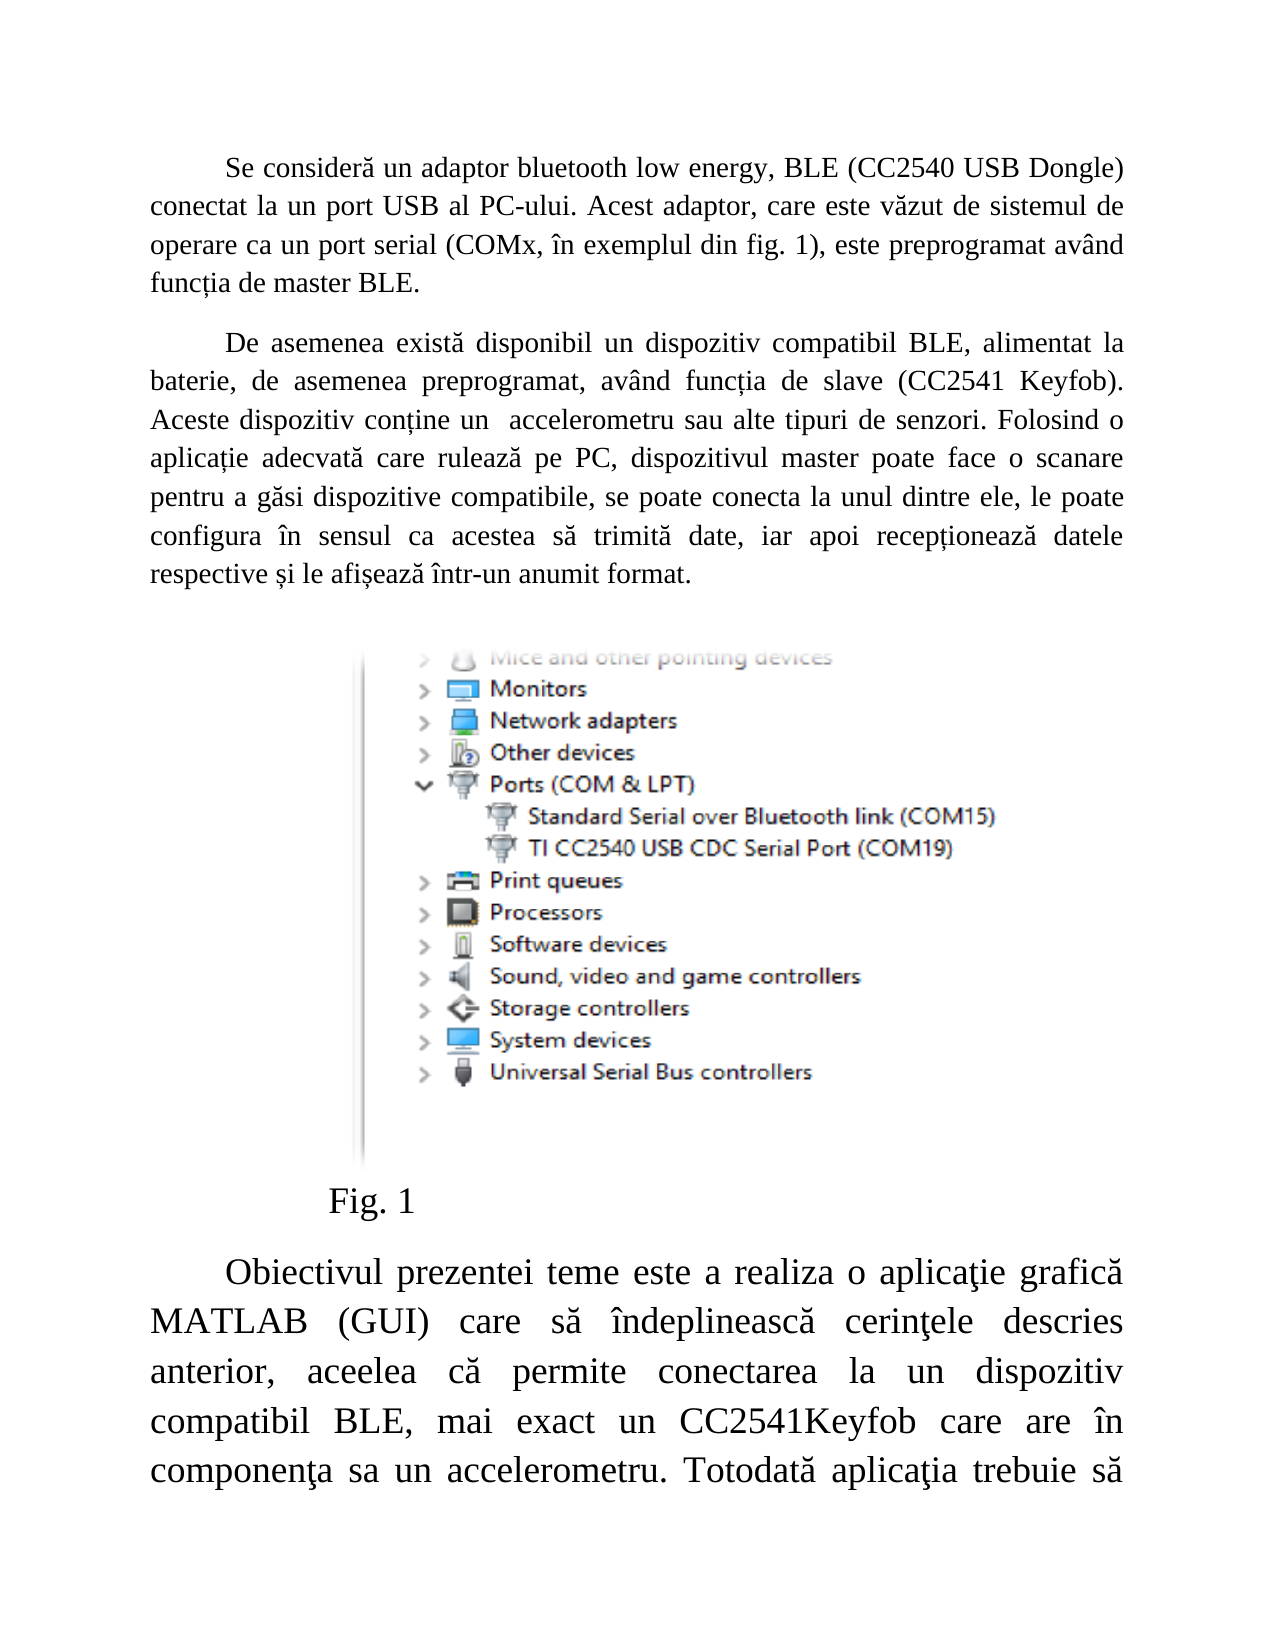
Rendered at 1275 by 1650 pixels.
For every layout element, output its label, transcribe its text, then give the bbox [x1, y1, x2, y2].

text De asemenea există disponibil un dispozitiv compatibil BLE, alimentat la baterie, de asemenea preprogramat, având funcția de slave (CC2541 Keyfob). Aceste dispozitiv conține un accelerometru sau alte tipuri de senzori. Folosind o aplicație adecvată care rulează pe PC, dispozitivul master poate face o scanare pentru a găsi dispozitive compatibile, se poate conecta la unul dintre ele, le poate configura în sensul ca acestea să trimită date, iar apoi recepționează datele respective și le afișează într-un anumit format. [150, 325, 1125, 590]
picture [374, 676, 1025, 1144]
text Se consideră un adaptor bluetooth low energy, BLE (CC2540 USB Dongle) conectat la un port USB al PC-ului. Acest adaptor, care este văzut de sistemul de operare ca un port serial (COMx, în exemplul din fig. 1), este preprogramat având funcția de master BLE. [150, 150, 1125, 299]
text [150, 1249, 1125, 1491]
text Fig. 1 [150, 1179, 1125, 1222]
